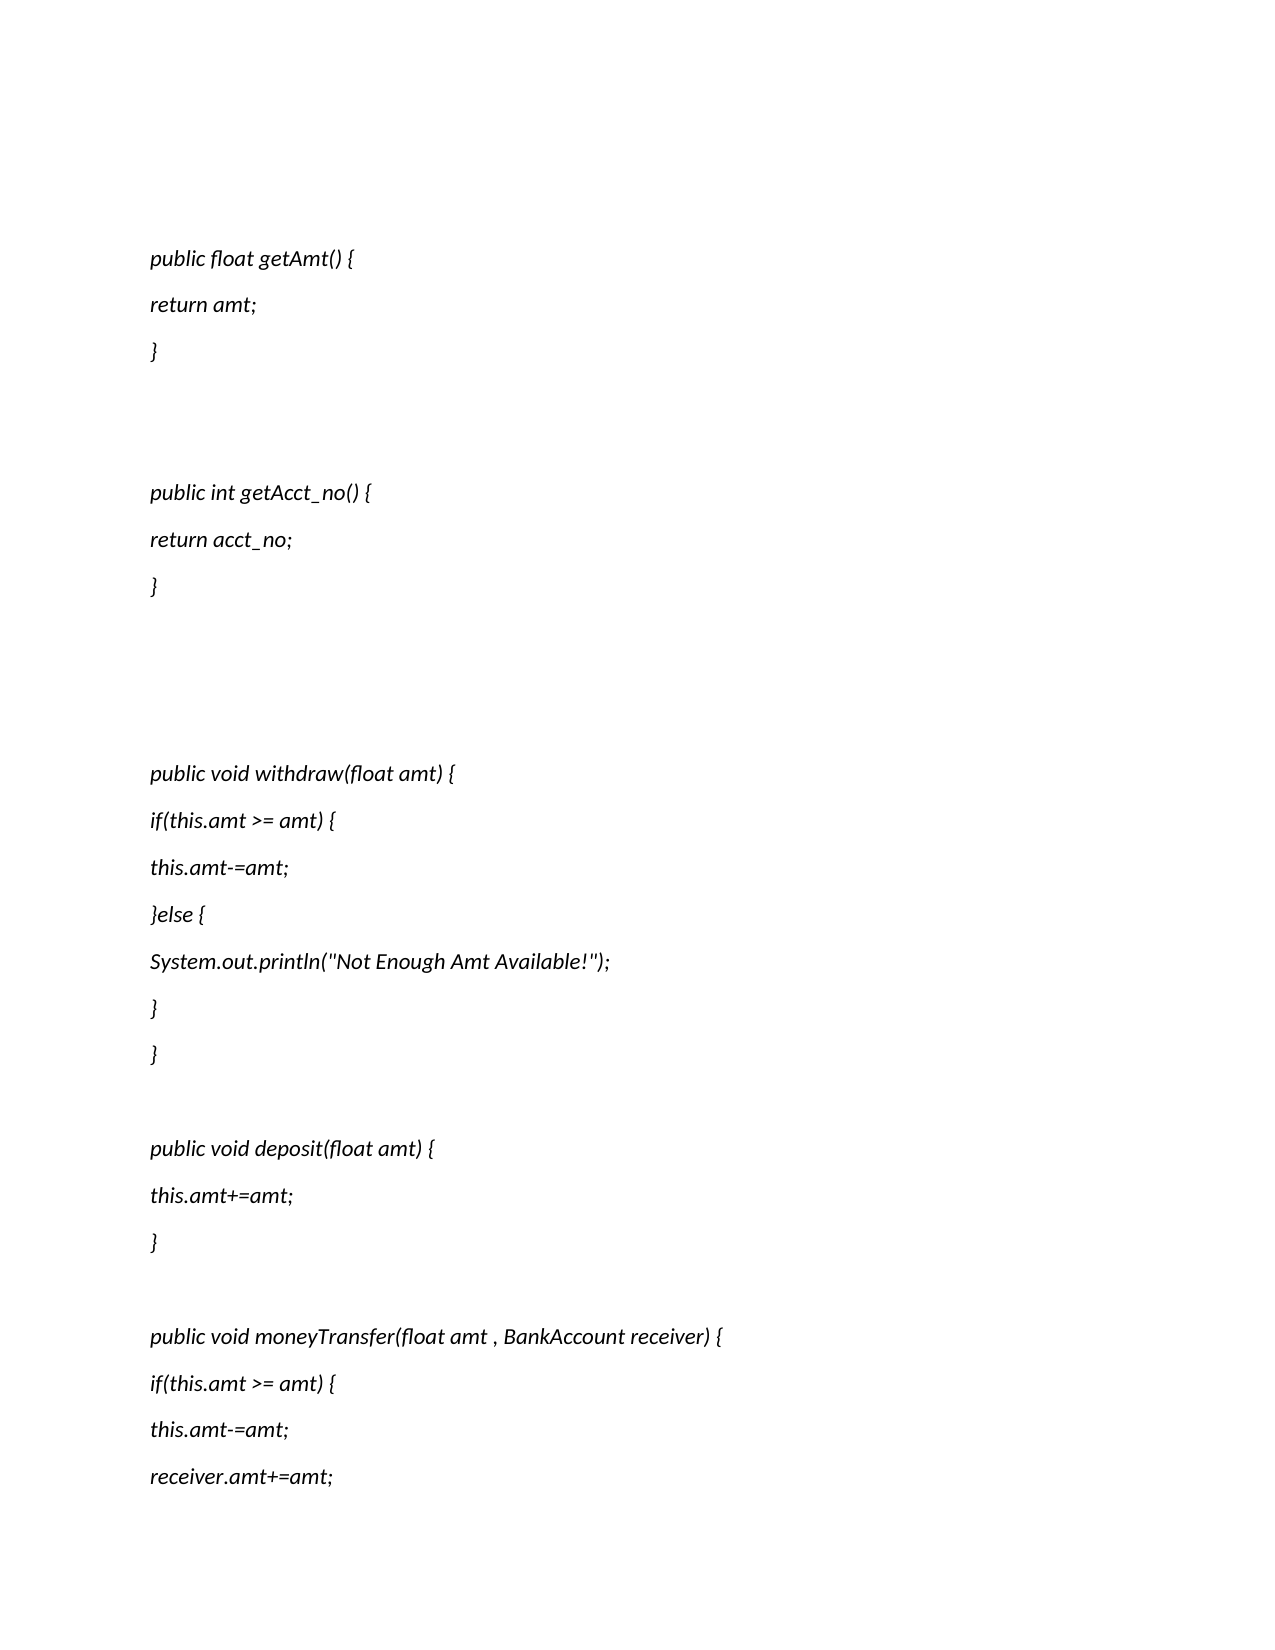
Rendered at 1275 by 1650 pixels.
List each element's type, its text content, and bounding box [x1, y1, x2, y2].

text this.amt-=amt; [150, 853, 1125, 881]
text }else { [150, 900, 1125, 928]
text public void withdraw(float amt) { [150, 759, 1125, 787]
text public float getAmt() { [150, 244, 1125, 272]
text return amt; [150, 291, 1125, 319]
text } [150, 1041, 1125, 1069]
text System.out.println("Not Enough Amt Available!"); [150, 947, 1125, 975]
text receiver.amt+=amt; [150, 1462, 1125, 1491]
text public void deposit(float amt) { [150, 1134, 1125, 1162]
text } [150, 337, 1125, 366]
text public void moneyTransfer(float amt , BankAccount receiver) { [150, 1322, 1125, 1350]
text if(this.amt >= amt) { [150, 1369, 1125, 1397]
text this.amt-=amt; [150, 1416, 1125, 1444]
text return acct_no; [150, 525, 1125, 553]
text } [150, 572, 1125, 600]
text public int getAcct_no() { [150, 478, 1125, 506]
text this.amt+=amt; [150, 1181, 1125, 1209]
text if(this.amt >= amt) { [150, 806, 1125, 834]
text } [150, 994, 1125, 1022]
text } [150, 1228, 1125, 1256]
